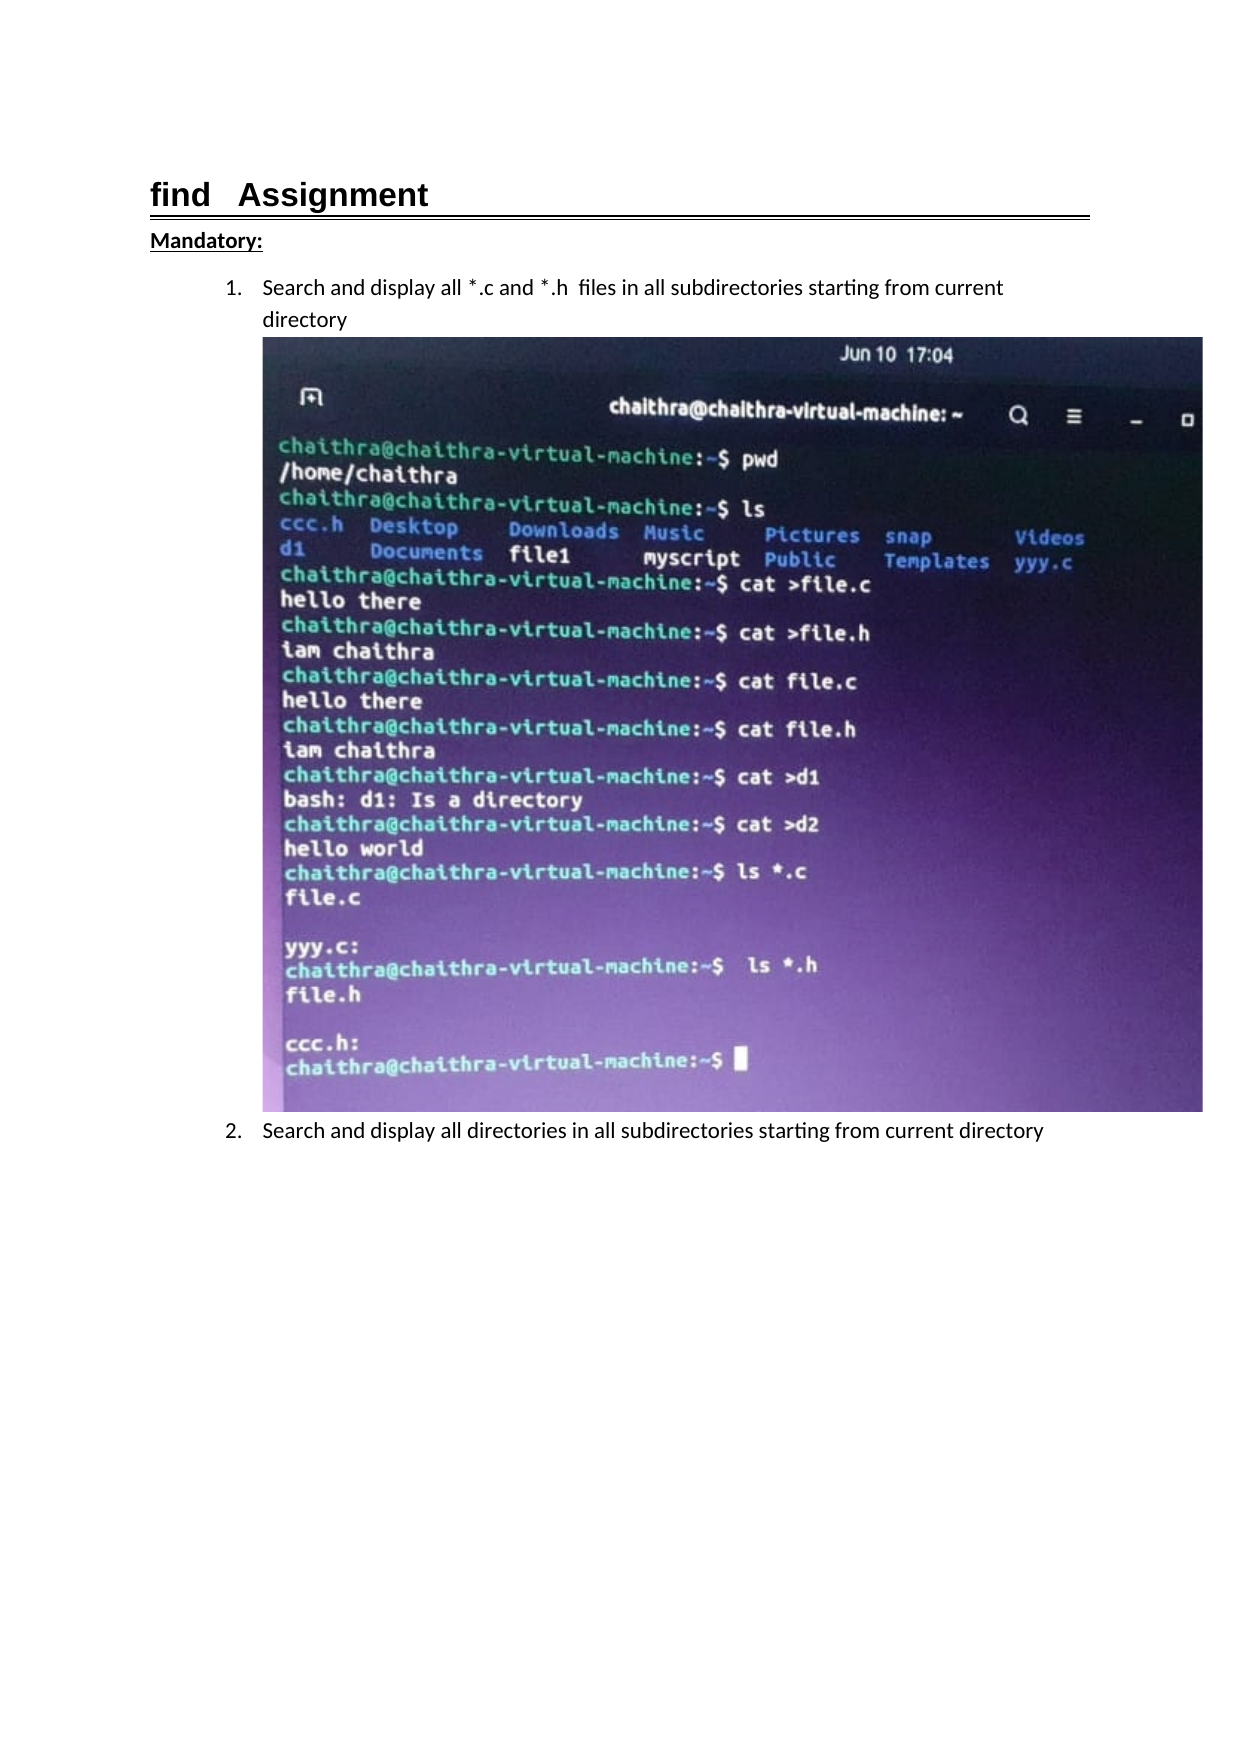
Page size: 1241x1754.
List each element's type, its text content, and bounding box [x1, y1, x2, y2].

text Mandatory: [150, 226, 1090, 254]
list Search and display all *.c and *.h files in all subdirectories starting from current directory [225, 273, 1090, 333]
list Search and display all directories in all subdirectories starting from current directory [225, 1116, 1090, 1144]
subtitle find Assignment [150, 175, 1090, 215]
picture [262, 337, 1203, 1112]
